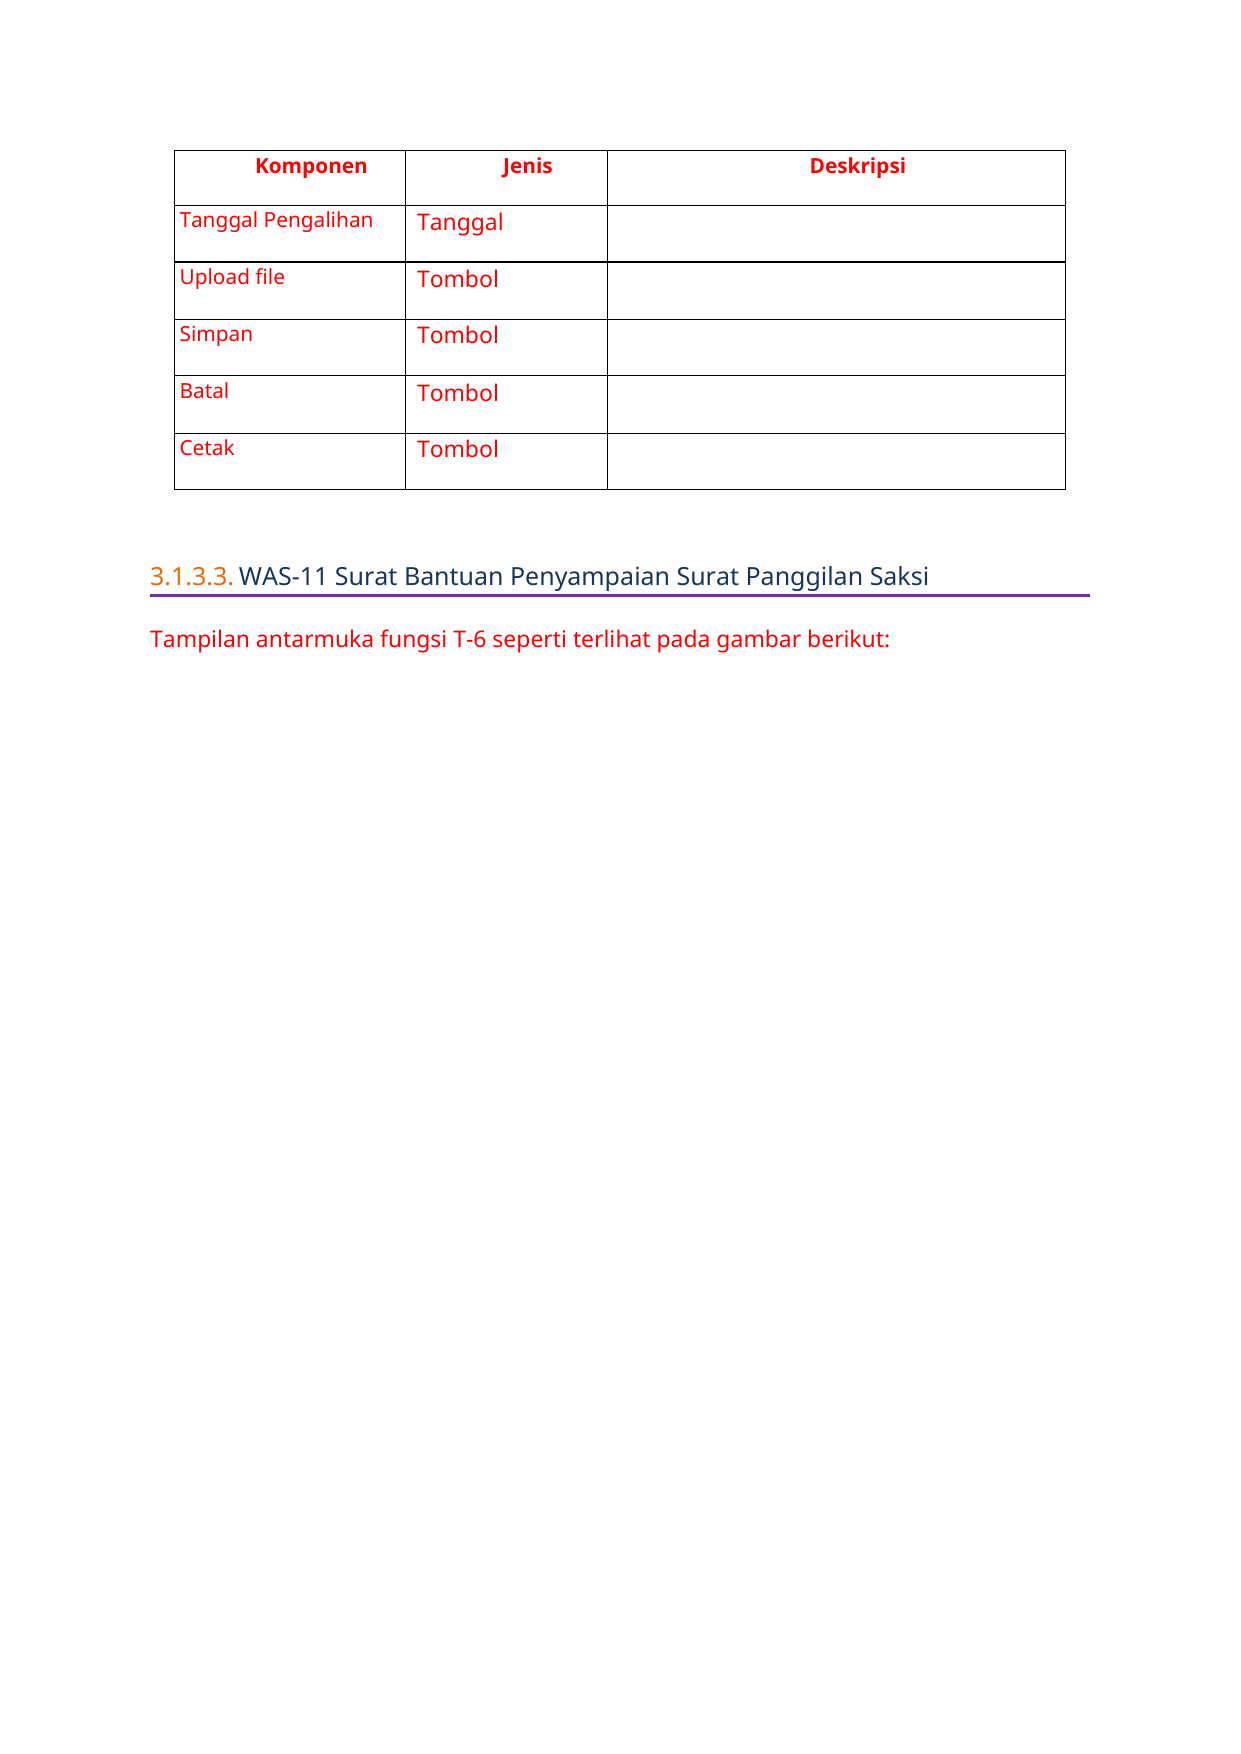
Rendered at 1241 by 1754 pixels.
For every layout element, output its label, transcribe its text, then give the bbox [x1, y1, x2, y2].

table_cell [608, 320, 1065, 375]
table_cell Tanggal [406, 206, 607, 261]
table_cell Upload file [175, 263, 405, 318]
table_cell Tombol [406, 320, 607, 375]
table_header Jenis [406, 151, 607, 204]
table_cell Cetak [175, 434, 405, 489]
table_cell Tombol [406, 434, 607, 489]
text Tampilan antarmuka fungsi T-6 seperti terlihat pada gambar berikut: [150, 623, 1090, 654]
table_header Komponen [175, 151, 405, 204]
subtitle WAS-11 Surat Bantuan Penyampaian Surat Panggilan Saksi [150, 558, 1090, 594]
table_cell [608, 434, 1065, 489]
table_cell [608, 206, 1065, 261]
table_cell Tombol [406, 376, 607, 432]
table_cell Batal [175, 376, 405, 432]
table_cell Tombol [406, 263, 607, 318]
table_cell Simpan [175, 320, 405, 375]
table_header Deskripsi [608, 151, 1065, 204]
table_cell [608, 263, 1065, 318]
table_cell Tanggal Pengalihan [175, 206, 405, 261]
table_cell [608, 376, 1065, 432]
